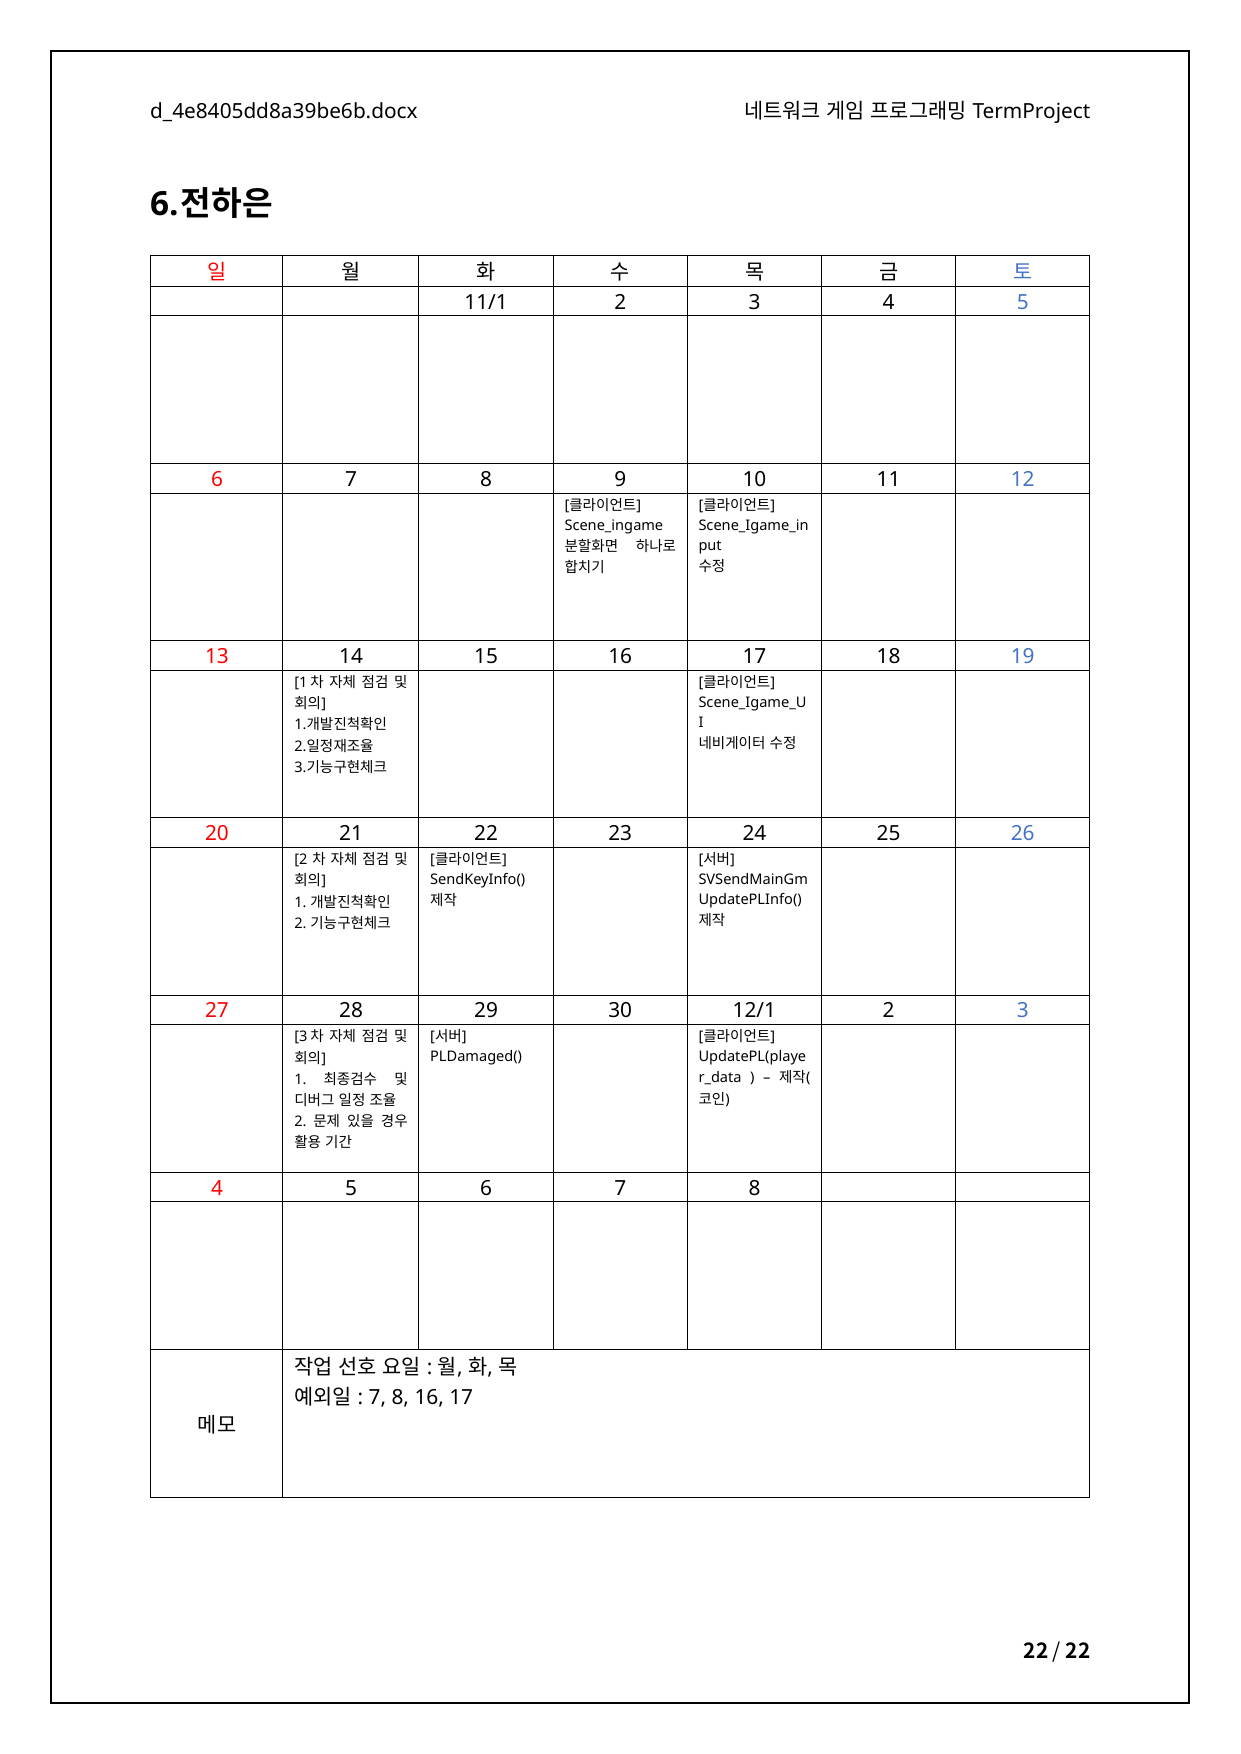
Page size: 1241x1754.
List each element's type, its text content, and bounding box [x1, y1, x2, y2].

table_cell [554, 1202, 687, 1349]
table_cell [554, 1025, 687, 1172]
table_cell 7 [283, 464, 418, 492]
table_cell 2 [554, 287, 687, 315]
table_cell 27 [151, 996, 282, 1024]
table_cell 5 [283, 1173, 418, 1201]
table_cell [151, 1202, 282, 1349]
table_cell 4 [822, 287, 955, 315]
table_cell 22 [419, 818, 553, 847]
table_cell [1차 자체 점검 및 회의] 1.개발진척확인 2.일정재조율 3.기능구현체크 [283, 671, 418, 817]
table_header 토 [956, 256, 1089, 286]
table_cell 21 [283, 818, 418, 847]
table_cell 5 [956, 287, 1089, 315]
table_cell 18 [822, 641, 955, 669]
table_cell 12/1 [688, 996, 821, 1024]
table_cell [151, 848, 282, 994]
table_cell 12 [956, 464, 1089, 492]
table_cell 9 [554, 464, 687, 492]
table_cell [클라이언트] UpdatePL(player_data ) – 제작(코인) [688, 1025, 821, 1172]
table_cell [822, 848, 955, 994]
table_cell 20 [151, 818, 282, 847]
table_cell [822, 316, 955, 463]
table_cell 7 [554, 1173, 687, 1201]
table_cell [419, 494, 553, 640]
table_cell [서버] SVSendMainGm UpdatePLInfo() 제작 [688, 848, 821, 994]
table_header 화 [419, 256, 553, 286]
table_cell [822, 1025, 955, 1172]
table_cell 4 [151, 1173, 282, 1201]
table_cell [클라이언트] SendKeyInfo() 제작 [419, 848, 553, 994]
table_cell [956, 316, 1089, 463]
table_cell [151, 316, 282, 463]
table_cell [283, 494, 418, 640]
table_cell [688, 316, 821, 463]
table_cell [419, 316, 553, 463]
table_header 수 [554, 256, 687, 286]
table_cell 8 [688, 1173, 821, 1201]
table_cell 6 [419, 1173, 553, 1201]
table_cell 8 [419, 464, 553, 492]
table_cell 15 [419, 641, 553, 669]
table_header 목 [688, 256, 821, 286]
table_cell 2 [822, 996, 955, 1024]
table_cell 10 [688, 464, 821, 492]
table_cell [822, 1202, 955, 1349]
table_cell 25 [822, 818, 955, 847]
table_cell 30 [554, 996, 687, 1024]
table_cell [822, 1173, 955, 1201]
table_cell 26 [956, 818, 1089, 847]
table_cell 16 [554, 641, 687, 669]
table_cell [2 차 자체 점검 및 회의] 1. 개발진척확인 2. 기능구현체크 [283, 848, 418, 994]
table_cell [554, 671, 687, 817]
table_cell 29 [419, 996, 553, 1024]
table_cell [283, 287, 418, 315]
table_cell [클라이언트] Scene_ingame 분할화면 하나로 합치기 [554, 494, 687, 640]
table_cell [클라이언트] Scene_Igame_UI 네비게이터 수정 [688, 671, 821, 817]
table_cell [822, 494, 955, 640]
table_cell 3 [956, 996, 1089, 1024]
table_cell [688, 1202, 821, 1349]
table_cell [서버] PLDamaged() [419, 1025, 553, 1172]
table_cell 6 [151, 464, 282, 492]
table_cell 28 [283, 996, 418, 1024]
table_cell 13 [151, 641, 282, 669]
table_header 월 [283, 256, 418, 286]
table_cell 11 [822, 464, 955, 492]
table_cell 17 [688, 641, 821, 669]
table_cell [419, 1202, 553, 1349]
table_cell [151, 287, 282, 315]
table_cell [956, 671, 1089, 817]
table_cell [956, 1173, 1089, 1201]
table_header 일 [151, 256, 282, 286]
table_cell 작업 선호 요일 : 월, 화, 목 예외일 : 7, 8, 16, 17 [283, 1350, 1089, 1497]
table_cell [956, 1025, 1089, 1172]
table_cell 11/1 [419, 287, 553, 315]
table_cell 3 [688, 287, 821, 315]
table_cell 14 [283, 641, 418, 669]
table_cell [283, 316, 418, 463]
table_cell [956, 494, 1089, 640]
table_cell [151, 494, 282, 640]
table_cell 메모 [151, 1350, 282, 1497]
table_cell 23 [554, 818, 687, 847]
table_cell [956, 848, 1089, 994]
table_cell [151, 671, 282, 817]
table_cell [3차 자체 점검 및 회의] 1. 최종검수 및 디버그 일정 조율 2. 문제 있을 경우 활용 기간 [283, 1025, 418, 1172]
table_cell [419, 671, 553, 817]
table_cell 24 [688, 818, 821, 847]
table_cell [554, 848, 687, 994]
table_cell [151, 1025, 282, 1172]
table_cell [클라이언트] Scene_Igame_input 수정 [688, 494, 821, 640]
subtitle 전하은 [150, 177, 1090, 226]
table_cell [283, 1202, 418, 1349]
table_cell [956, 1202, 1089, 1349]
table_cell 19 [956, 641, 1089, 669]
table_cell [554, 316, 687, 463]
table_header 금 [822, 256, 955, 286]
table_cell [822, 671, 955, 817]
